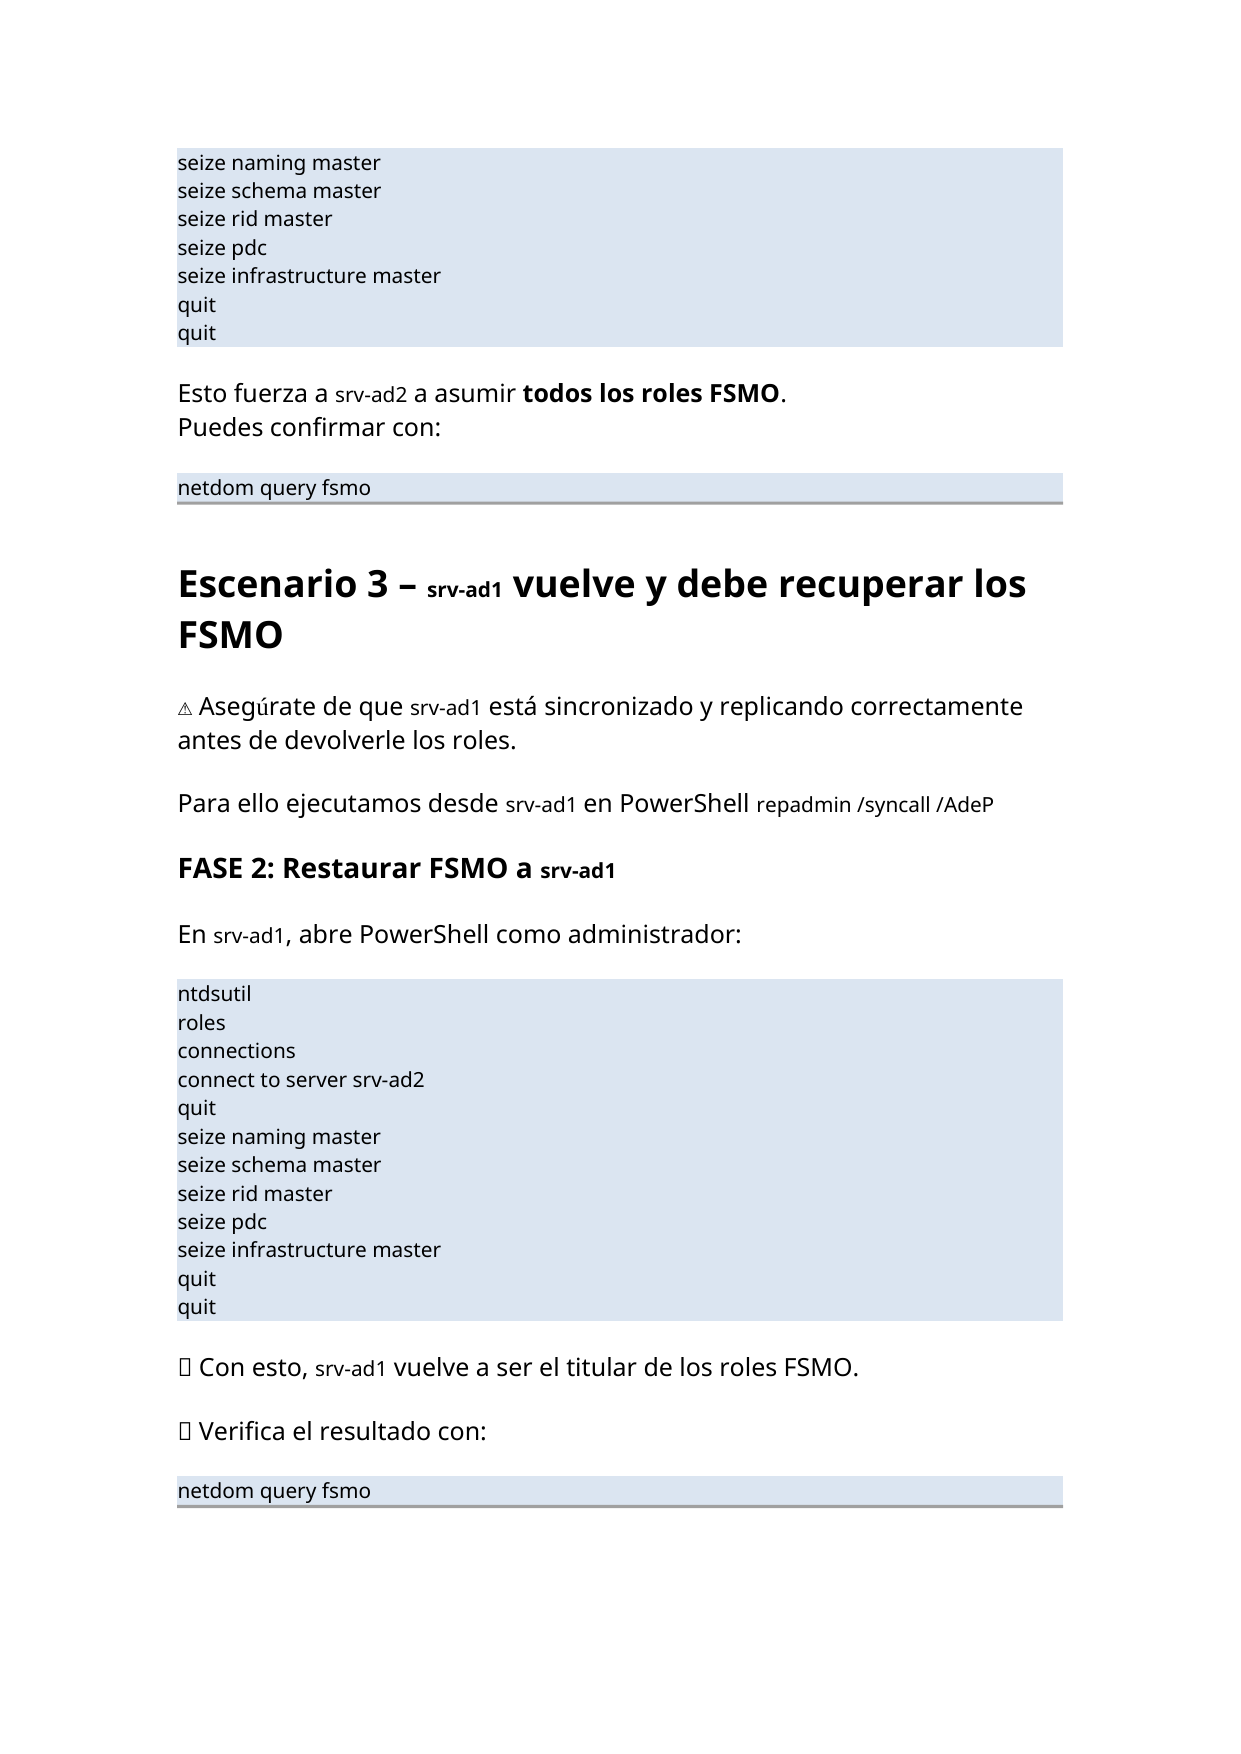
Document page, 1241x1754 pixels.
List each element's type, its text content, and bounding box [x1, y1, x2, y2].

text Escenario 3 – srv-ad1 vuelve y debe recuperar los FSMO [177, 557, 1063, 659]
text seize rid master [177, 1179, 1063, 1207]
text FASE 2: Restaurar FSMO a srv-ad1 [177, 849, 1063, 887]
text roles [177, 1008, 1063, 1036]
text En srv-ad1, abre PowerShell como administrador: [177, 916, 1063, 950]
text quit [177, 1093, 1063, 1122]
text seize pdc [177, 1207, 1063, 1236]
text 🔹 Con esto, srv-ad1 vuelve a ser el titular de los roles FSMO. [177, 1350, 1063, 1384]
text seize naming master [177, 1122, 1063, 1150]
text netdom query fsmo [177, 473, 1063, 501]
text Para ello ejecutamos desde srv-ad1 en PowerShell repadmin /syncall /AdeP [177, 786, 1063, 820]
text connections [177, 1036, 1063, 1065]
text ntdsutil [177, 979, 1063, 1008]
text seize naming master [177, 148, 1063, 176]
text 🔹 Verifica el resultado con: [177, 1413, 1063, 1447]
text seize infrastructure master [177, 1236, 1063, 1264]
text Esto fuerza a srv-ad2 a asumir todos los roles FSMO. Puedes confirmar con: [177, 376, 1063, 444]
text quit [177, 290, 1063, 318]
text seize schema master [177, 176, 1063, 204]
text netdom query fsmo [177, 1476, 1063, 1504]
text ⚠ Asegúrate de que srv-ad1 está sincronizado y replicando correctamente antes de devolverle los roles. [177, 688, 1063, 756]
text seize infrastructure master [177, 261, 1063, 290]
text connect to server srv-ad2 [177, 1065, 1063, 1093]
text seize pdc [177, 233, 1063, 261]
text quit [177, 1292, 1063, 1321]
text seize rid master [177, 204, 1063, 233]
text quit [177, 1264, 1063, 1292]
text quit [177, 318, 1063, 347]
text seize schema master [177, 1150, 1063, 1179]
